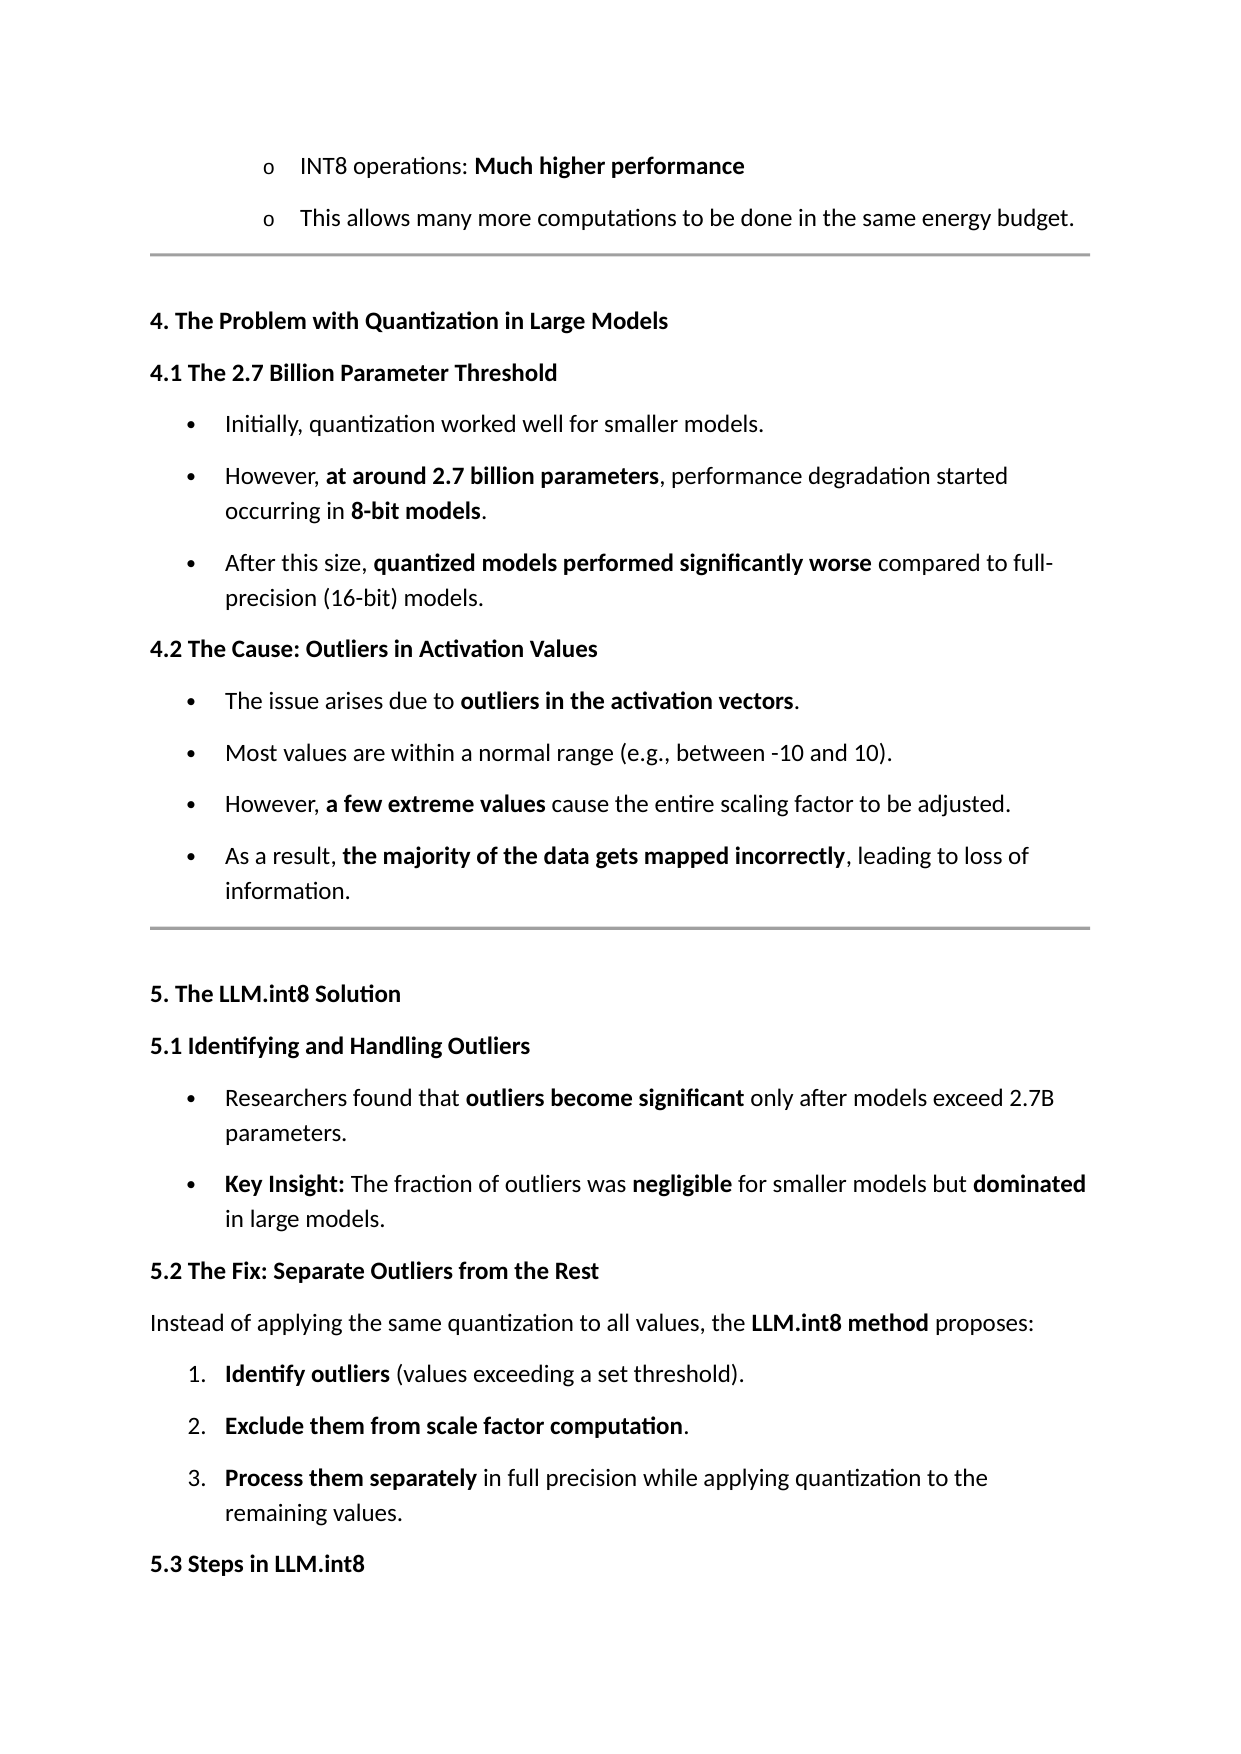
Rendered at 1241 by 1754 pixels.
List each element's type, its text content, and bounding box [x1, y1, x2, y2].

text 4.1 The 2.7 Billion Parameter Threshold [150, 357, 1090, 387]
list Researchers found that outliers become significant only after models exceed 2.7B parameters. [187, 1082, 1090, 1147]
list Most values are within a normal range (e.g., between -10 and 10). [187, 737, 1090, 767]
list Process them separately in full precision while applying quantization to the remaining values. [187, 1462, 1090, 1527]
list However, at around 2.7 billion parameters, performance degradation started occurring in 8-bit models. [187, 460, 1090, 526]
list As a result, the majority of the data gets mapped incorrectly, leading to loss of information. [187, 840, 1090, 906]
list The issue arises due to outliers in the activation vectors. [187, 685, 1090, 716]
list INT8 operations: Much higher performance [262, 150, 1090, 181]
text 5. The LLM.int8 Solution [150, 978, 1090, 1009]
list Key Insight: The fraction of outliers was negligible for smaller models but dominated in large models. [187, 1168, 1090, 1234]
text 5.1 Identifying and Handling Outliers [150, 1030, 1090, 1061]
list This allows many more computations to be done in the same energy budget. [262, 202, 1090, 232]
text 4.2 The Cause: Outliers in Activation Values [150, 633, 1090, 664]
list Exclude them from scale factor computation. [187, 1410, 1090, 1441]
text 5.2 The Fix: Separate Outliers from the Rest [150, 1255, 1090, 1286]
text 5.3 Steps in LLM.int8 [150, 1548, 1090, 1579]
list Initially, quantization worked well for smaller models. [187, 408, 1090, 439]
list However, a few extreme values cause the entire scaling factor to be adjusted. [187, 788, 1090, 819]
list Identify outliers (values exceeding a set threshold). [187, 1358, 1090, 1389]
text 4. The Problem with Quantization in Large Models [150, 305, 1090, 336]
text Instead of applying the same quantization to all values, the LLM.int8 method proposes: [150, 1307, 1090, 1337]
list After this size, quantized models performed significantly worse compared to full-precision (16-bit) models. [187, 547, 1090, 612]
